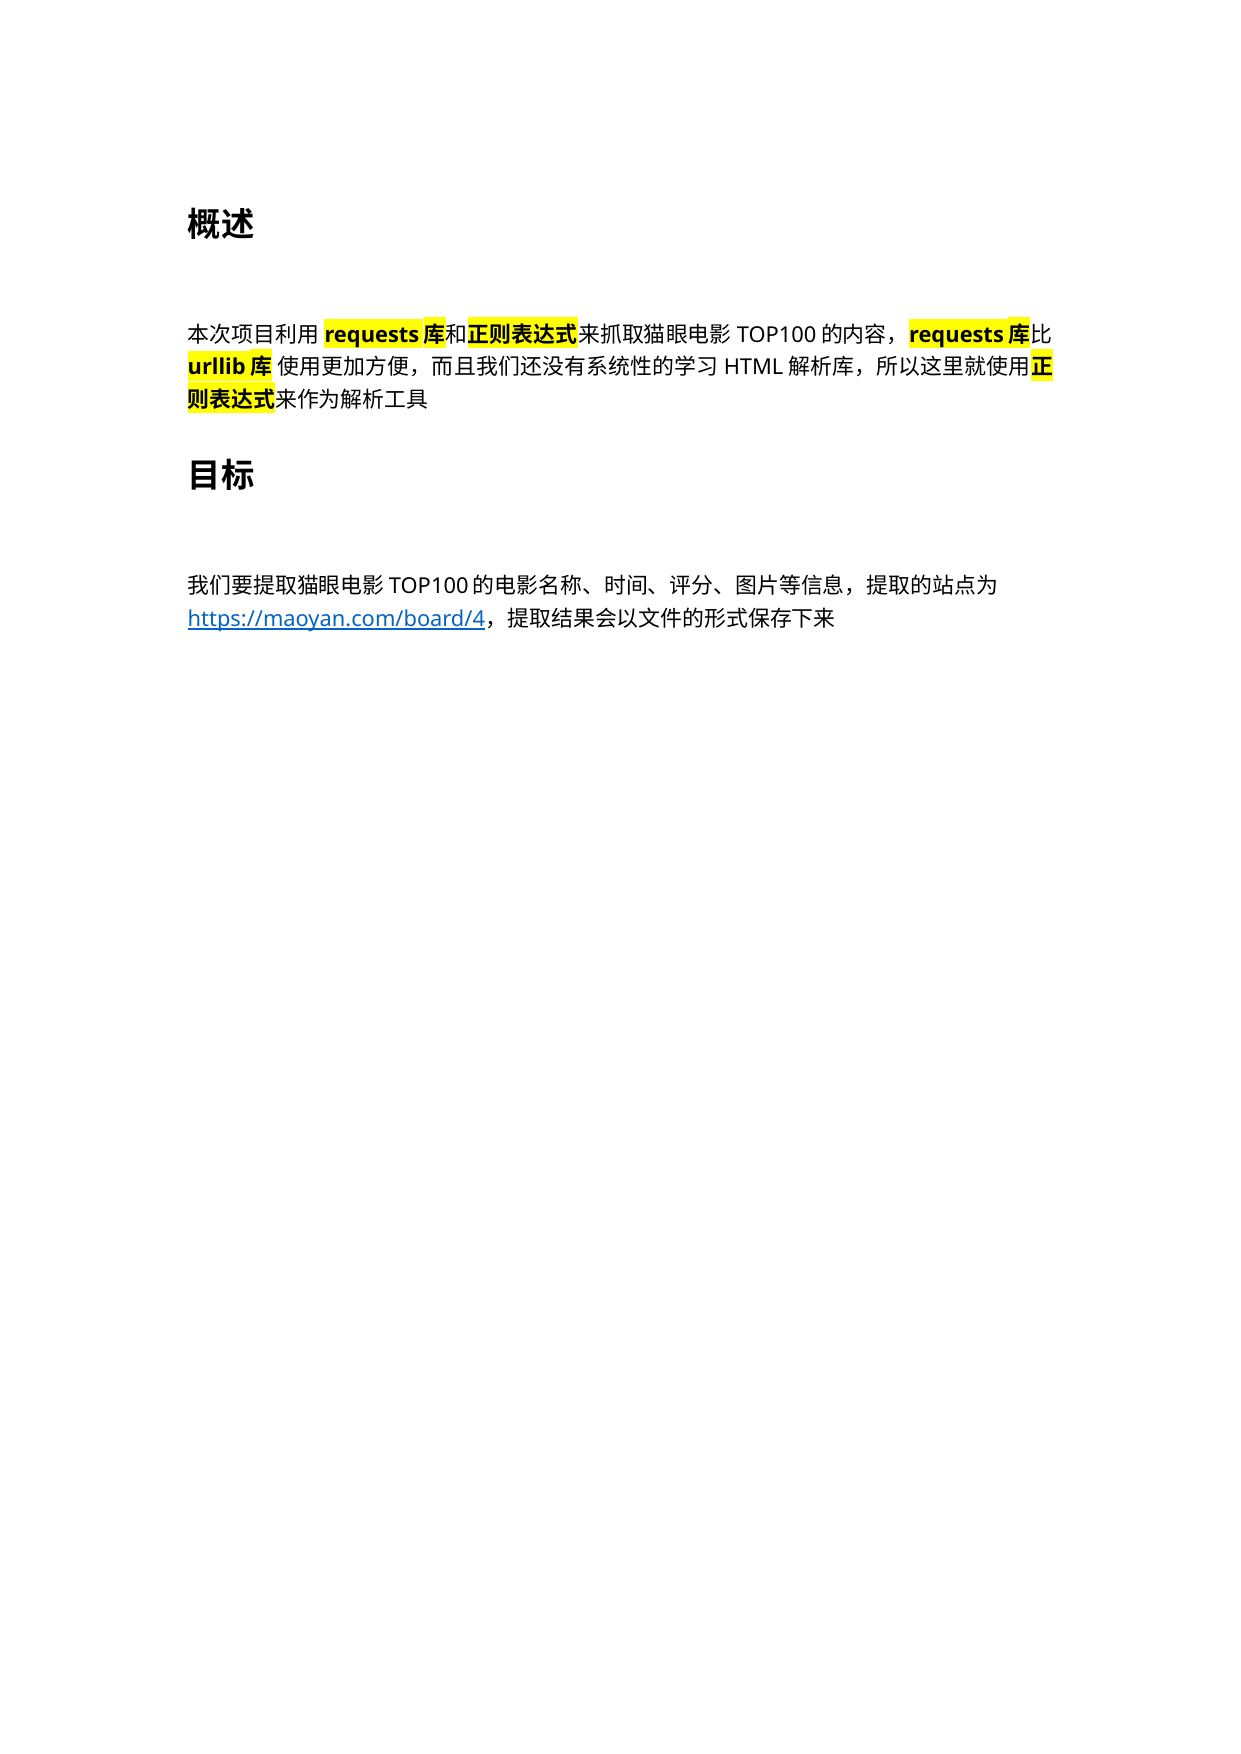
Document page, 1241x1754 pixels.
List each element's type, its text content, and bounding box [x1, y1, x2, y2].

subtitle 目标 [187, 441, 1053, 506]
text https://maoyan.com/board/4，提取结果会以文件的形式保存下来 [187, 601, 1053, 633]
subtitle 概述 [187, 189, 1053, 254]
text 本次项目利用requests库和正则表达式来抓取猫眼电影TOP100的内容，requests库比urllib库 使用更加方便，而且我们还没有系统性的学习HTML解析库，所以这里就使用正则表达式来作为解析工具 [187, 316, 1053, 414]
text 我们要提取猫眼电影TOP100的电影名称、时间、评分、图片等信息，提取的站点为 [187, 568, 1053, 601]
